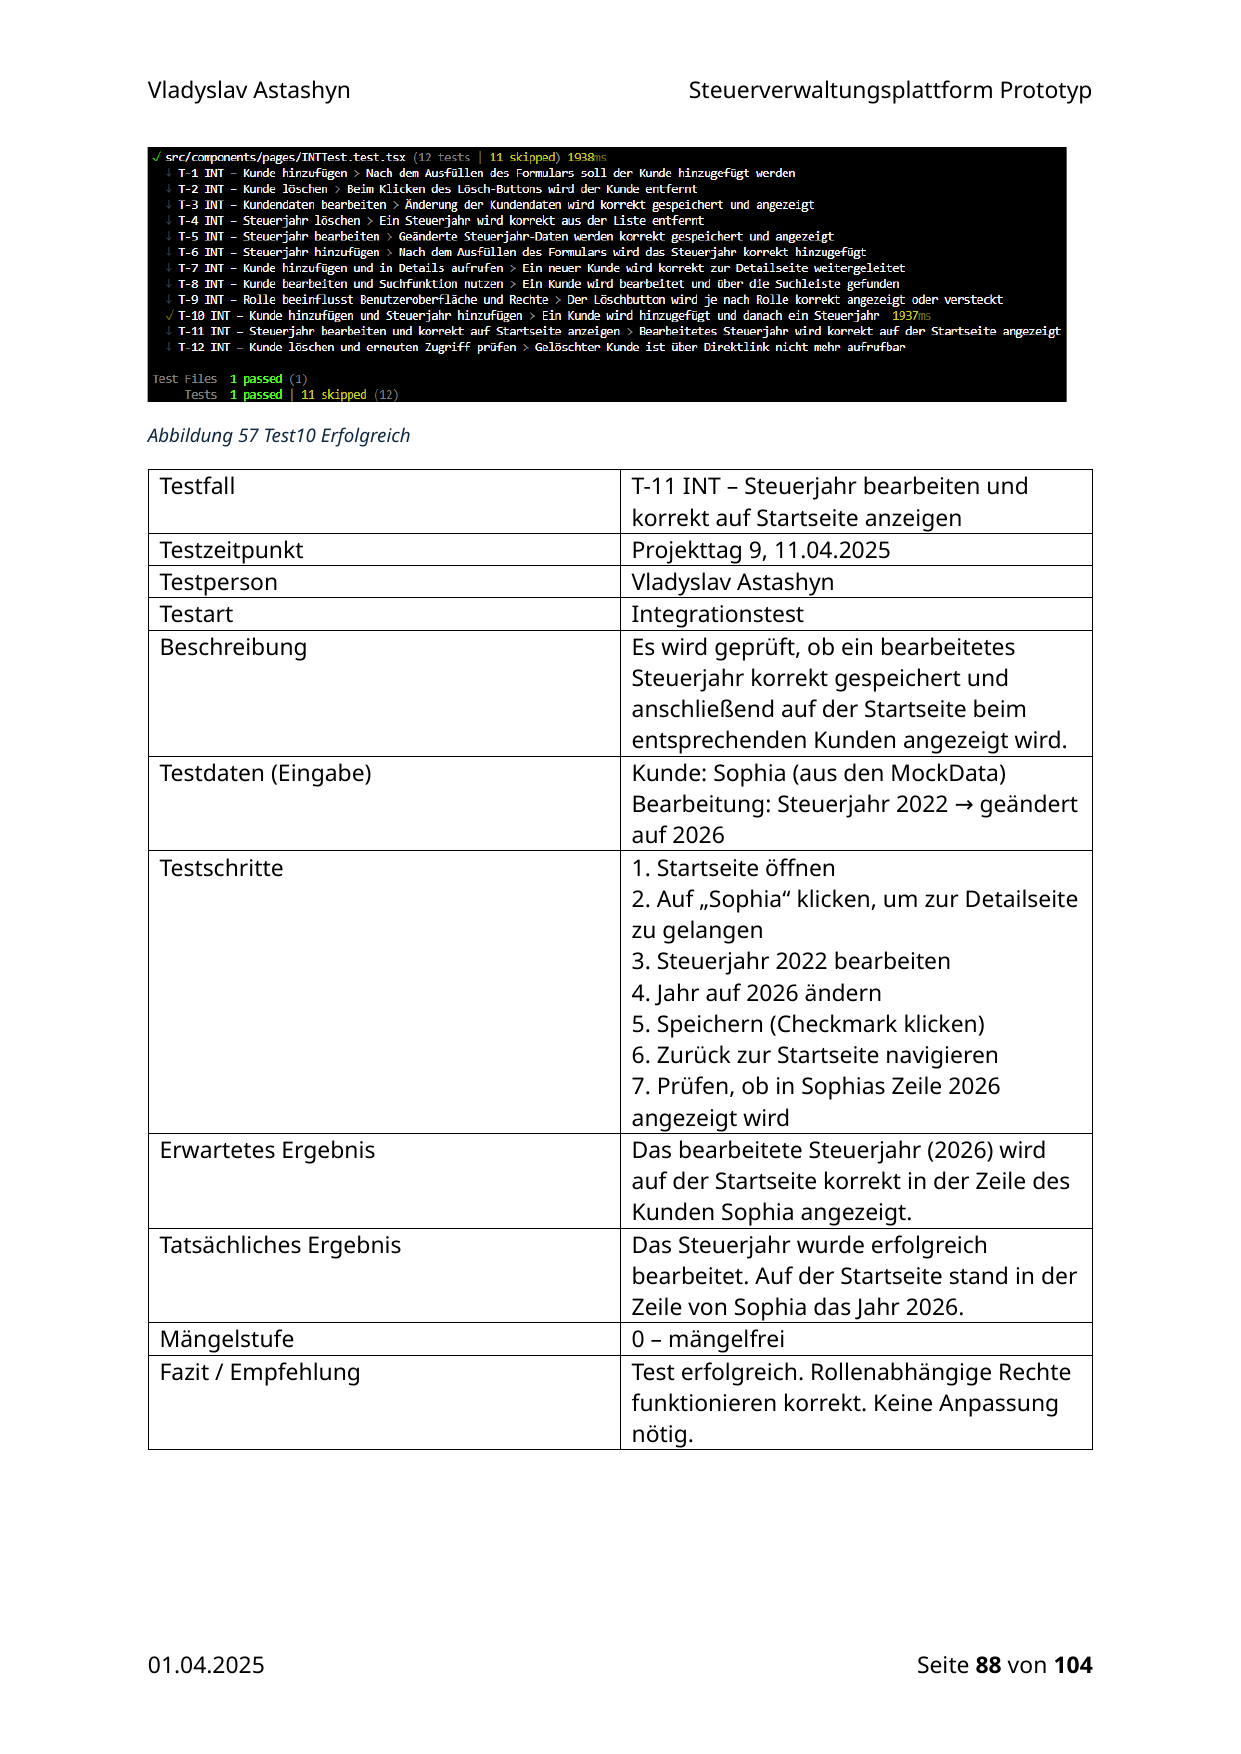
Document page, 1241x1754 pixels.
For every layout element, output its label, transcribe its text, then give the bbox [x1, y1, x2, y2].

table_cell Testschritte [149, 851, 620, 1133]
table_cell Tatsächliches Ergebnis [149, 1229, 620, 1322]
table_cell Es wird geprüft, ob ein bearbeitetes Steuerjahr korrekt gespeichert und anschließend auf der Startseite beim entsprechenden Kunden angezeigt wird. [621, 631, 1092, 756]
table_cell 0 – mängelfrei [621, 1323, 1092, 1354]
table_cell Erwartetes Ergebnis [149, 1134, 620, 1227]
table_cell Kunde: Sophia (aus den MockData) Bearbeitung: Steuerjahr 2022 → geändert auf 2026 [621, 757, 1092, 850]
table_cell Projekttag 9, 11.04.2025 [621, 534, 1092, 565]
table_cell Beschreibung [149, 631, 620, 756]
table_cell Integrationstest [621, 598, 1092, 629]
table_cell 1. Startseite öffnen 2. Auf „Sophia“ klicken, um zur Detailseite zu gelangen 3. Steuerjahr 2022 bearbeiten 4. Jahr auf 2026 ändern 5. Speichern (Checkmark klicken) 6. Zurück zur Startseite navigieren 7. Prüfen, ob in Sophias Zeile 2026 angezeigt wird [621, 851, 1092, 1133]
table_cell Testzeitpunkt [149, 534, 620, 565]
table_cell Mängelstufe [149, 1323, 620, 1354]
table_cell Testdaten (Eingabe) [149, 757, 620, 850]
table_cell Das bearbeitete Steuerjahr (2026) wird auf der Startseite korrekt in der Zeile des Kunden Sophia angezeigt. [621, 1134, 1092, 1227]
table_cell Fazit / Empfehlung [149, 1356, 620, 1449]
table_cell Testperson [149, 566, 620, 597]
table_cell Das Steuerjahr wurde erfolgreich bearbeitet. Auf der Startseite stand in der Zeile von Sophia das Jahr 2026. [621, 1229, 1092, 1322]
table_cell Vladyslav Astashyn [621, 566, 1092, 597]
text Abbildung 57 Test10 Erfolgreich [148, 423, 1093, 448]
table_header Testfall [149, 470, 620, 533]
table_header T-11 INT – Steuerjahr bearbeiten und korrekt auf Startseite anzeigen [621, 470, 1092, 533]
picture [147, 147, 1067, 402]
table_cell Test erfolgreich. Rollenabhängige Rechte funktionieren korrekt. Keine Anpassung nötig. [621, 1356, 1092, 1449]
table_cell Testart [149, 598, 620, 629]
